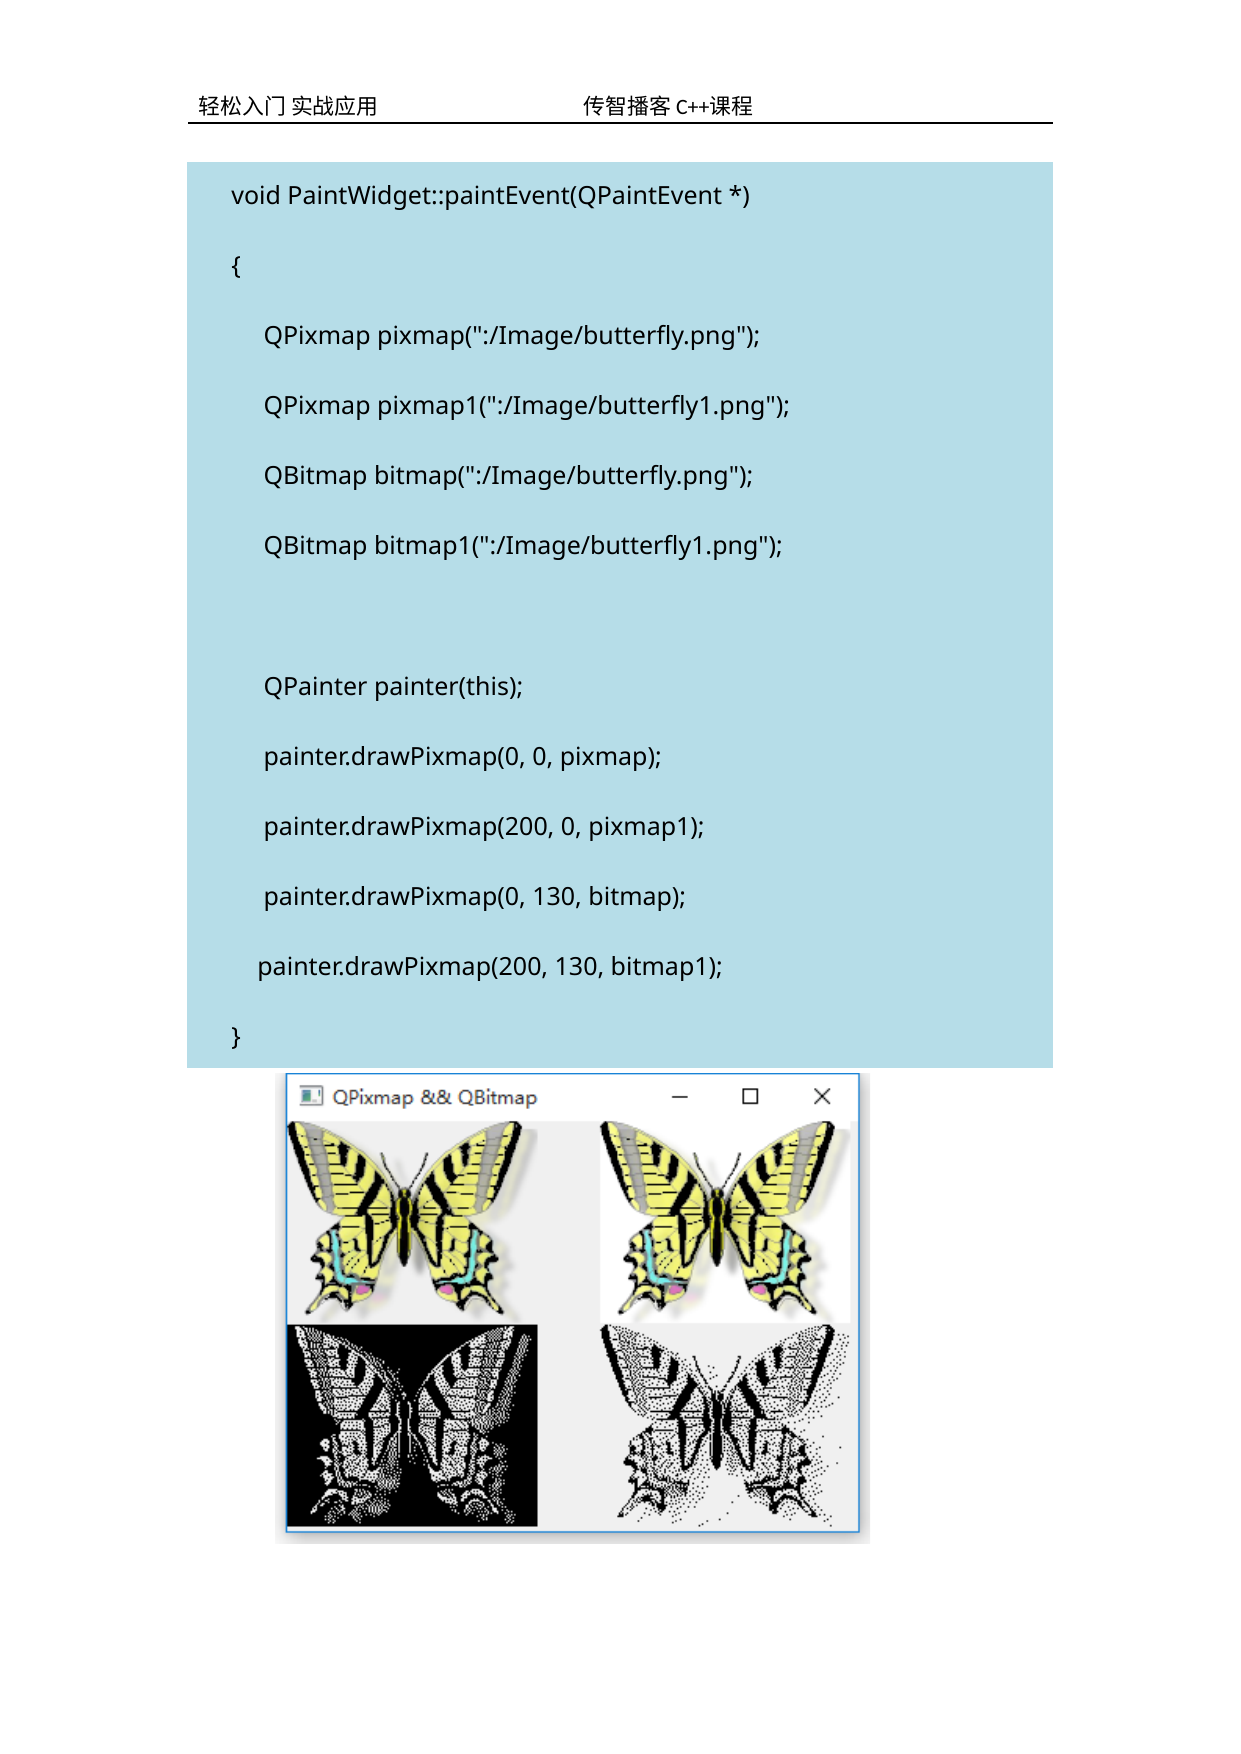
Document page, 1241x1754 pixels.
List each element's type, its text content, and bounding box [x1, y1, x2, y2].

list painter.drawPixmap(0, 0, pixmap); [187, 723, 1053, 788]
list QBitmap bitmap(":/Image/butterfly.png"); [187, 442, 1053, 507]
list QPainter painter(this); [187, 653, 1053, 718]
list QPixmap pixmap(":/Image/butterfly.png"); [187, 302, 1053, 367]
list } [187, 1003, 1053, 1068]
list painter.drawPixmap(200, 130, bitmap1); [187, 933, 1053, 998]
list painter.drawPixmap(0, 130, bitmap); [187, 863, 1053, 928]
list { [187, 232, 1053, 297]
list void PaintWidget::paintEvent(QPaintEvent *) [187, 162, 1053, 227]
list painter.drawPixmap(200, 0, pixmap1); [187, 793, 1053, 858]
list QPixmap pixmap1(":/Image/butterfly1.png"); [187, 372, 1053, 437]
picture [275, 1073, 871, 1544]
list QBitmap bitmap1(":/Image/butterfly1.png"); [187, 512, 1053, 577]
